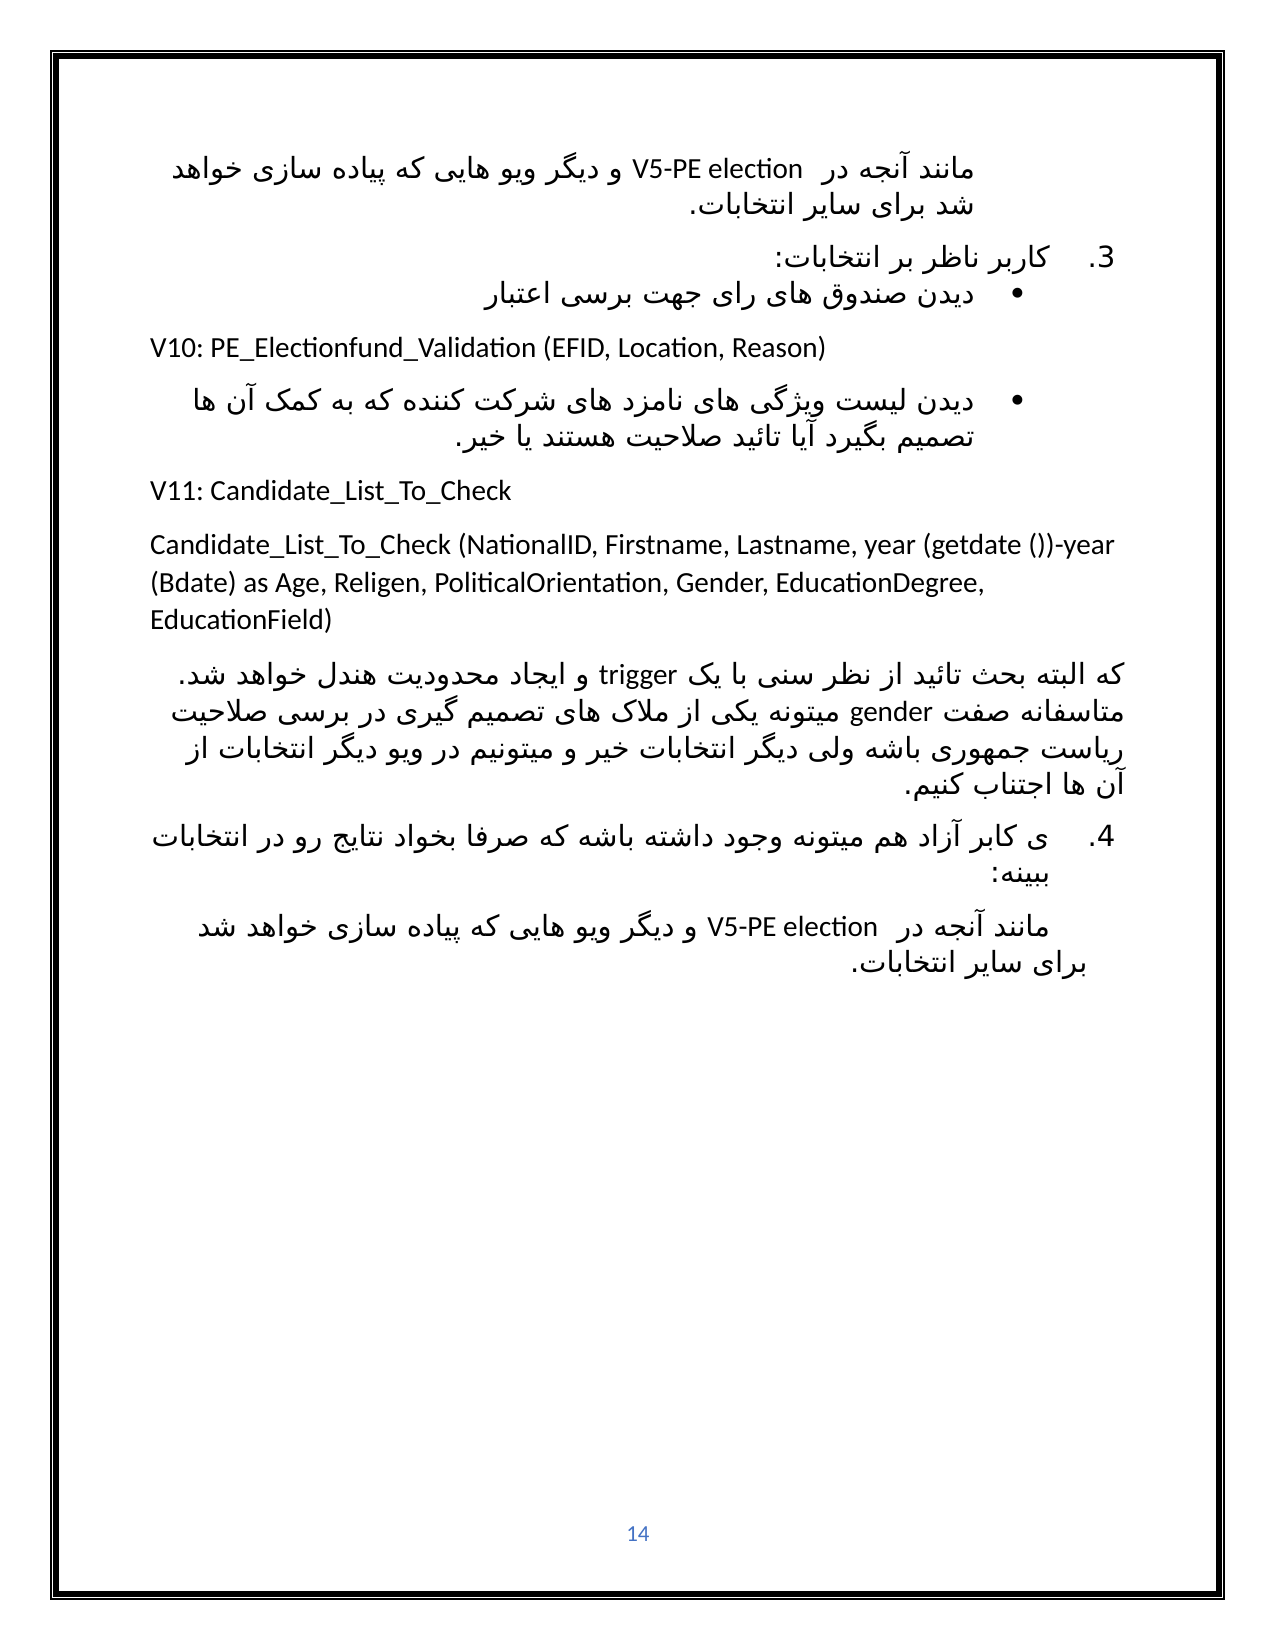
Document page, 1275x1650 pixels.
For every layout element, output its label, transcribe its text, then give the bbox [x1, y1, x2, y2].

text مانند آنجه در V5-PE election و دیگر ویو هایی که پیاده سازی خواهد شد برای سایر انتخابات. [150, 150, 975, 222]
list کاربر ناظر بر انتخابات: [150, 240, 1087, 274]
list ی کابر آزاد هم میتونه وجود داشته باشه که صرفا بخواد نتایج رو در انتخابات ببینه: [150, 819, 1087, 889]
list دیدن صندوق های رای جهت برسی اعتبار [150, 276, 1012, 310]
list دیدن لیست ویژگی های نامزد های شرکت کننده که به کمک آن ها تصمیم بگیرد آیا تائید صلاحیت هستند یا خیر. [150, 383, 1012, 453]
text مانند آنجه در V5-PE election و دیگر ویو هایی که پیاده سازی خواهد شد برای سایر انتخابات. [150, 908, 1087, 980]
text که البته بحث تائید از نظر سنی با یک trigger و ایجاد محدودیت هندل خواهد شد. متاسفانه صفت gender میتونه یکی از ملاک های تصمیم گیری در برسی صلاحیت ریاست جمهوری باشه ولی دیگر انتخابات خیر و میتونیم در ویو دیگر انتخابات از آن ها اجتناب کنیم. [150, 656, 1125, 801]
text Candidate_List_To_Check (NationalID, Firstname, Lastname, year (getdate ())-year (Bdate) as Age, Religen, PoliticalOrientation, Gender, EducationDegree, EducationField) [150, 526, 1125, 637]
text V10: PE_Electionfund_Validation (EFID, Location, Reason) [150, 329, 1125, 364]
text V11: Candidate_List_To_Check [150, 472, 1125, 507]
